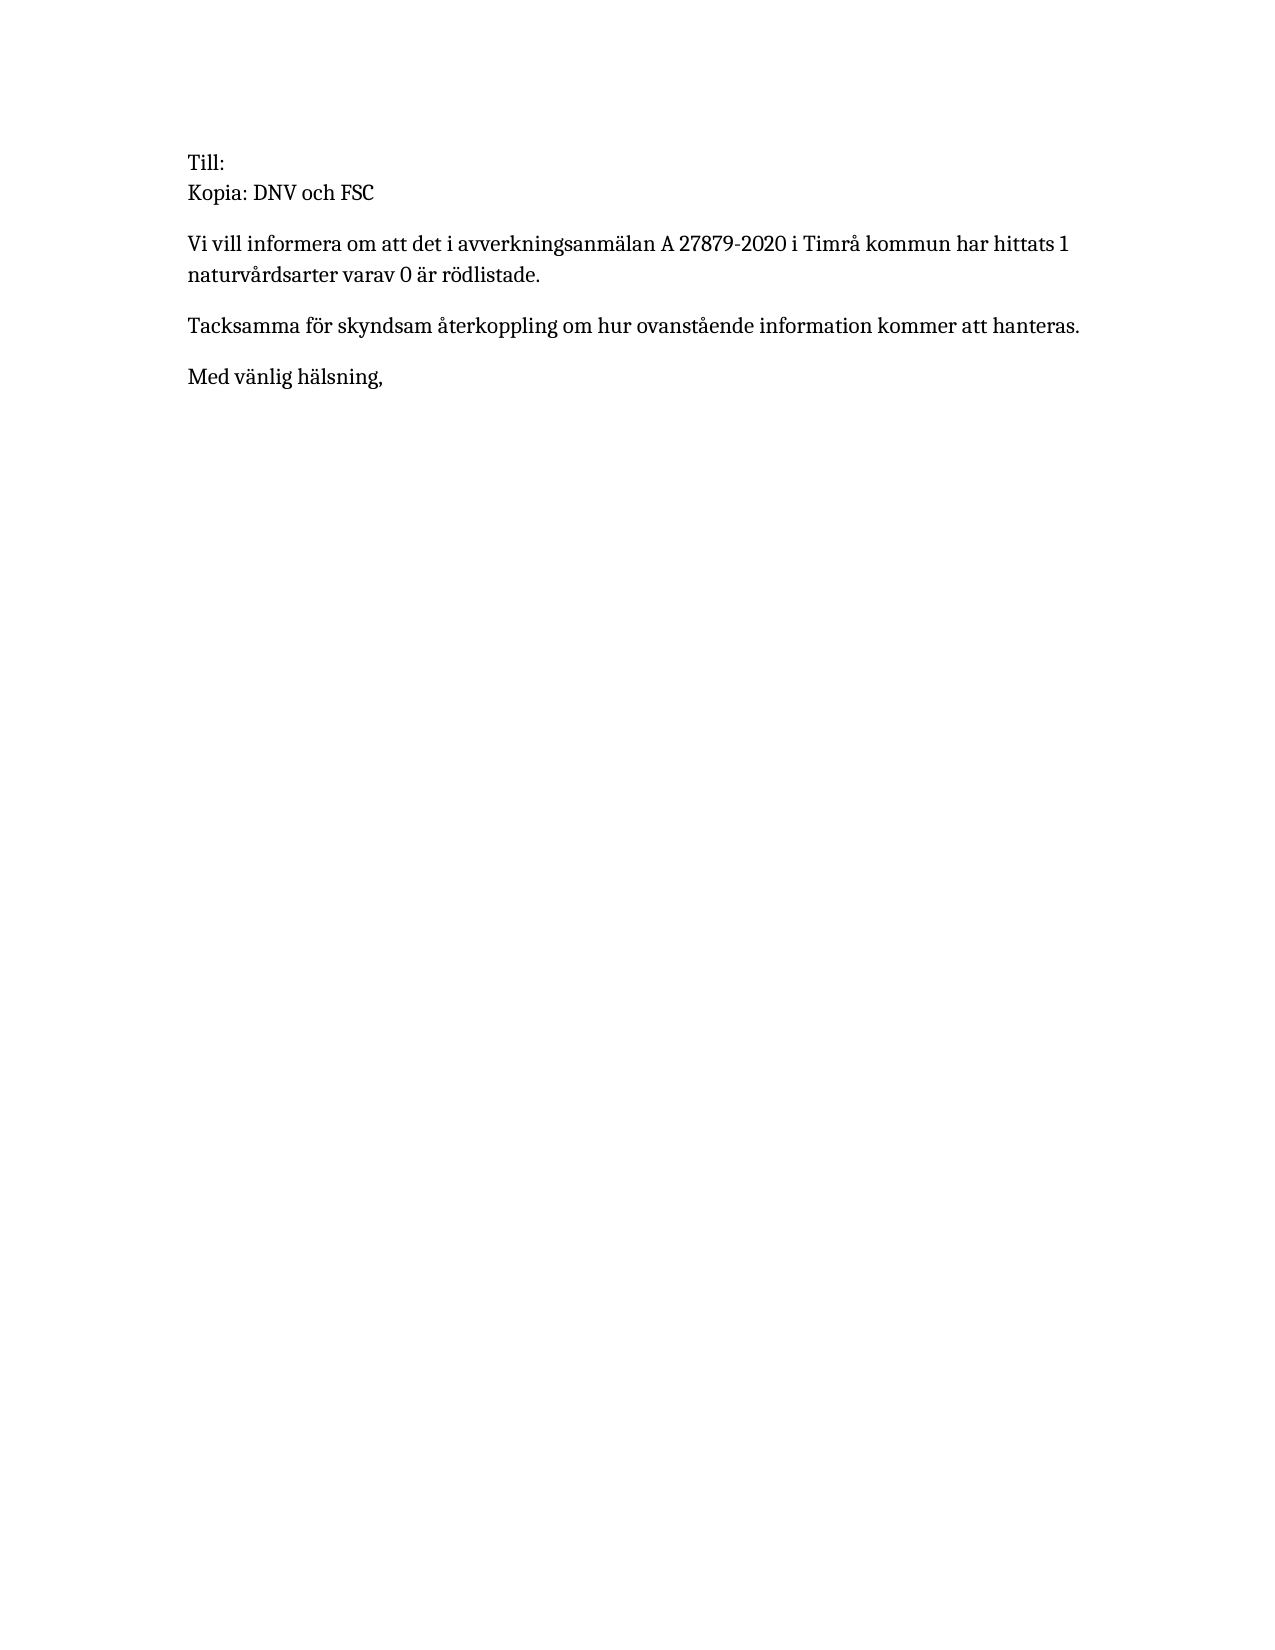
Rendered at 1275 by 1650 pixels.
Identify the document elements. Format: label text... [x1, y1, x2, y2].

text Vi vill informera om att det i avverkningsanmälan A 27879-2020 i Timrå kommun har hittats 1 naturvårdsarter varav 0 är rödlistade. [187, 231, 1087, 288]
text Med vänlig hälsning, [187, 363, 1087, 420]
text Till: Kopia: DNV och FSC [187, 150, 1087, 207]
text Tacksamma för skyndsam återkoppling om hur ovanstående information kommer att hanteras. [187, 312, 1087, 339]
